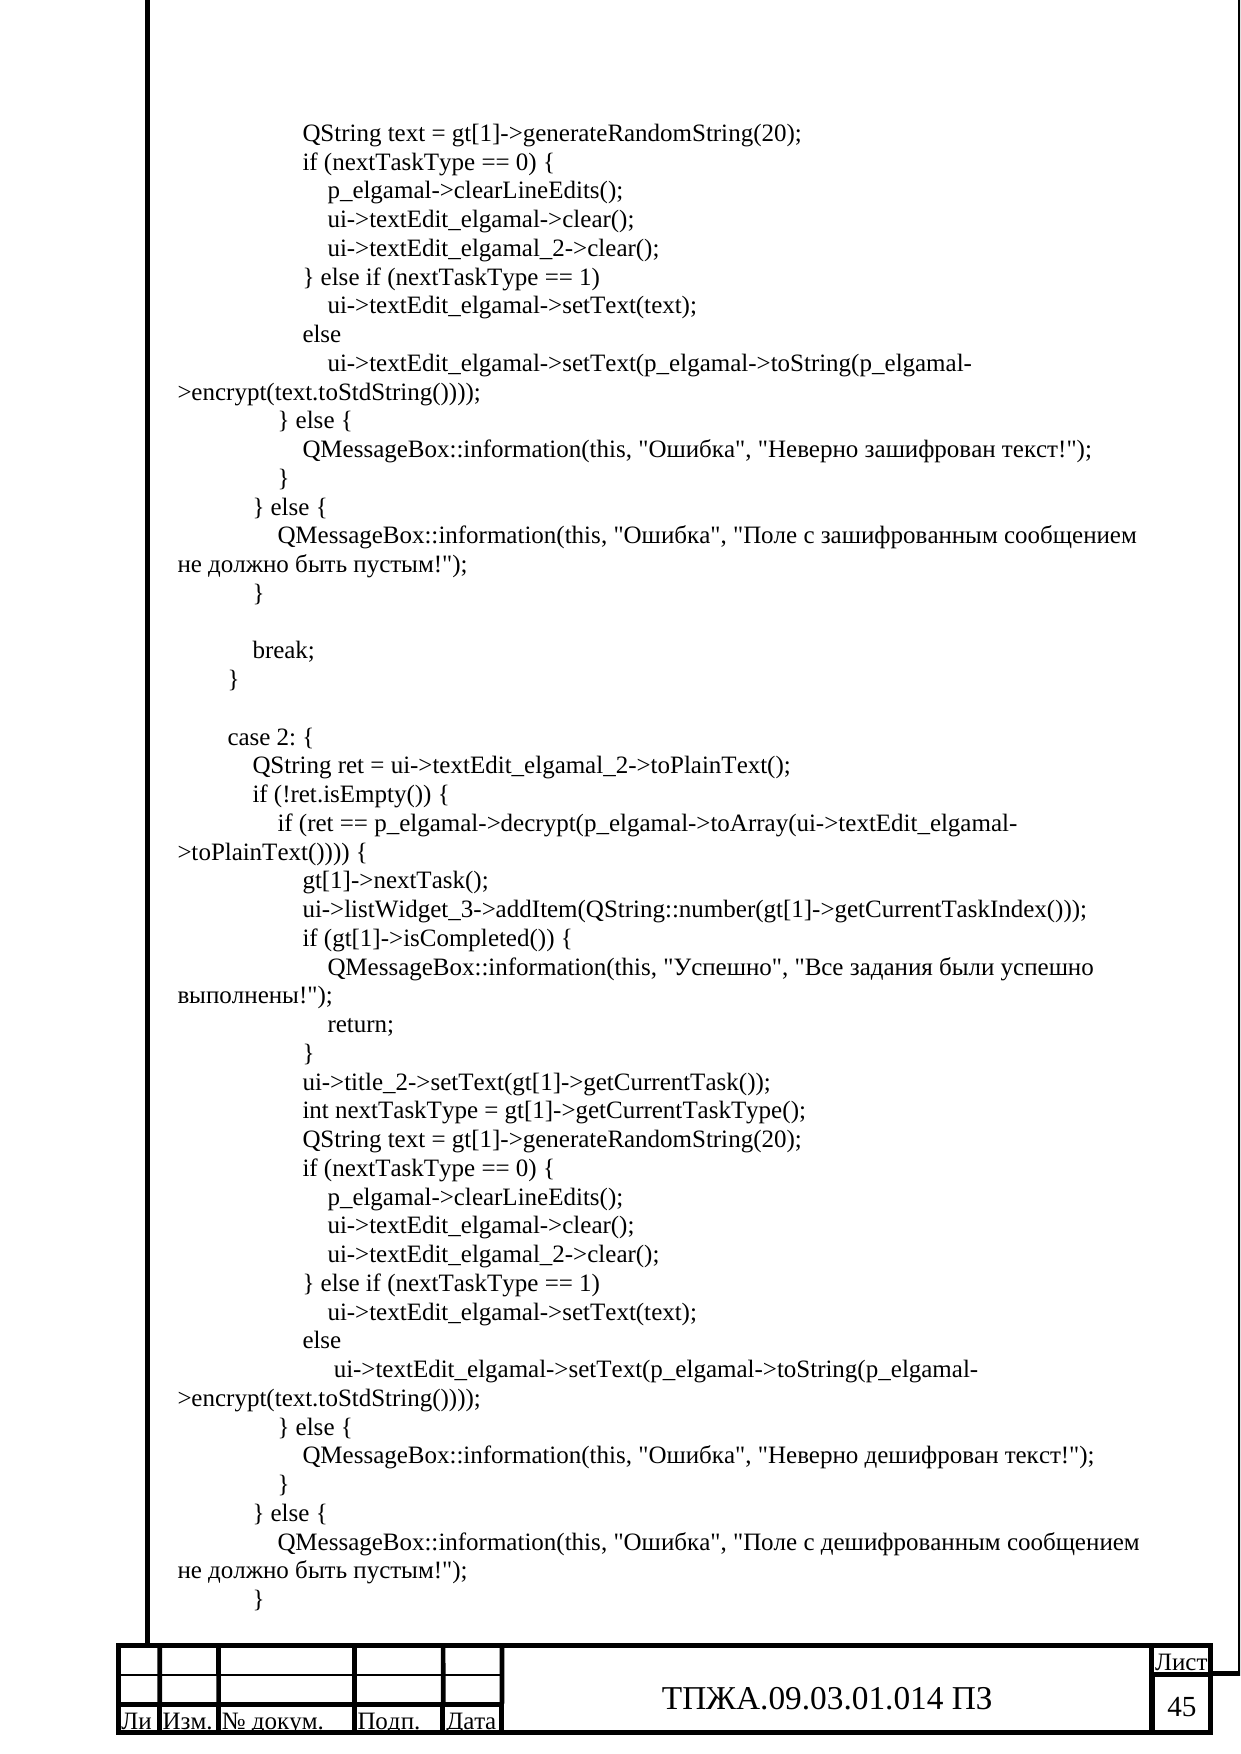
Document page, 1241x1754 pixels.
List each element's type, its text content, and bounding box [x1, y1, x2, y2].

text } [177, 1038, 1152, 1067]
text } else { [177, 1498, 1152, 1527]
text if (nextTaskType == 0) { [177, 147, 1152, 176]
text } else if (nextTaskType == 1) [177, 262, 1152, 291]
text ui->textEdit_elgamal->setText(text); [177, 291, 1152, 319]
text QMessageBox::information(this, "Успешно", "Все задания были успешно выполнены!"); [177, 952, 1152, 1009]
text } else { [177, 492, 1152, 521]
text if (gt[1]->isCompleted()) { [177, 923, 1152, 952]
text gt[1]->nextTask(); [177, 866, 1152, 894]
text QMessageBox::information(this, "Ошибка", "Неверно дешифрован текст!"); [177, 1441, 1152, 1469]
text case 2: { [177, 722, 1152, 751]
text break; [177, 636, 1152, 664]
text QString ret = ui->textEdit_elgamal_2->toPlainText(); [177, 751, 1152, 779]
text QMessageBox::information(this, "Ошибка", "Поле с дешифрованным сообщением не должно быть пустым!"); [177, 1527, 1152, 1584]
text QMessageBox::information(this, "Ошибка", "Неверно зашифрован текст!"); [177, 434, 1152, 463]
text ui->title_2->setText(gt[1]->getCurrentTask()); [177, 1067, 1152, 1096]
text int nextTaskType = gt[1]->getCurrentTaskType(); [177, 1096, 1152, 1124]
text p_elgamal->clearLineEdits(); [177, 176, 1152, 204]
text if (!ret.isEmpty()) { [177, 779, 1152, 808]
text ui->textEdit_elgamal->setText(p_elgamal->toString(p_elgamal->encrypt(text.toStdString()))); [177, 1354, 1152, 1412]
text ui->listWidget_3->addItem(QString::number(gt[1]->getCurrentTaskIndex())); [177, 894, 1152, 923]
text ui->textEdit_elgamal_2->clear(); [177, 1239, 1152, 1268]
text else [177, 1326, 1152, 1354]
text ui->textEdit_elgamal->setText(text); [177, 1297, 1152, 1326]
text } [177, 1584, 1152, 1613]
text } else { [177, 406, 1152, 434]
text ui->textEdit_elgamal->clear(); [177, 204, 1152, 233]
text QString text = gt[1]->generateRandomString(20); [177, 118, 1152, 147]
text if (nextTaskType == 0) { [177, 1153, 1152, 1182]
text } [177, 1469, 1152, 1498]
text return; [177, 1009, 1152, 1038]
text QMessageBox::information(this, "Ошибка", "Поле с зашифрованным сообщением не должно быть пустым!"); [177, 521, 1152, 578]
text QString text = gt[1]->generateRandomString(20); [177, 1124, 1152, 1153]
text p_elgamal->clearLineEdits(); [177, 1182, 1152, 1211]
text else [177, 319, 1152, 348]
text } [177, 463, 1152, 492]
text if (ret == p_elgamal->decrypt(p_elgamal->toArray(ui->textEdit_elgamal->toPlainText()))) { [177, 808, 1152, 866]
text ui->textEdit_elgamal->clear(); [177, 1211, 1152, 1239]
text ui->textEdit_elgamal_2->clear(); [177, 233, 1152, 262]
text } else { [177, 1412, 1152, 1441]
text } else if (nextTaskType == 1) [177, 1268, 1152, 1297]
text } [177, 578, 1152, 607]
text } [177, 664, 1152, 693]
text ui->textEdit_elgamal->setText(p_elgamal->toString(p_elgamal->encrypt(text.toStdString()))); [177, 348, 1152, 406]
